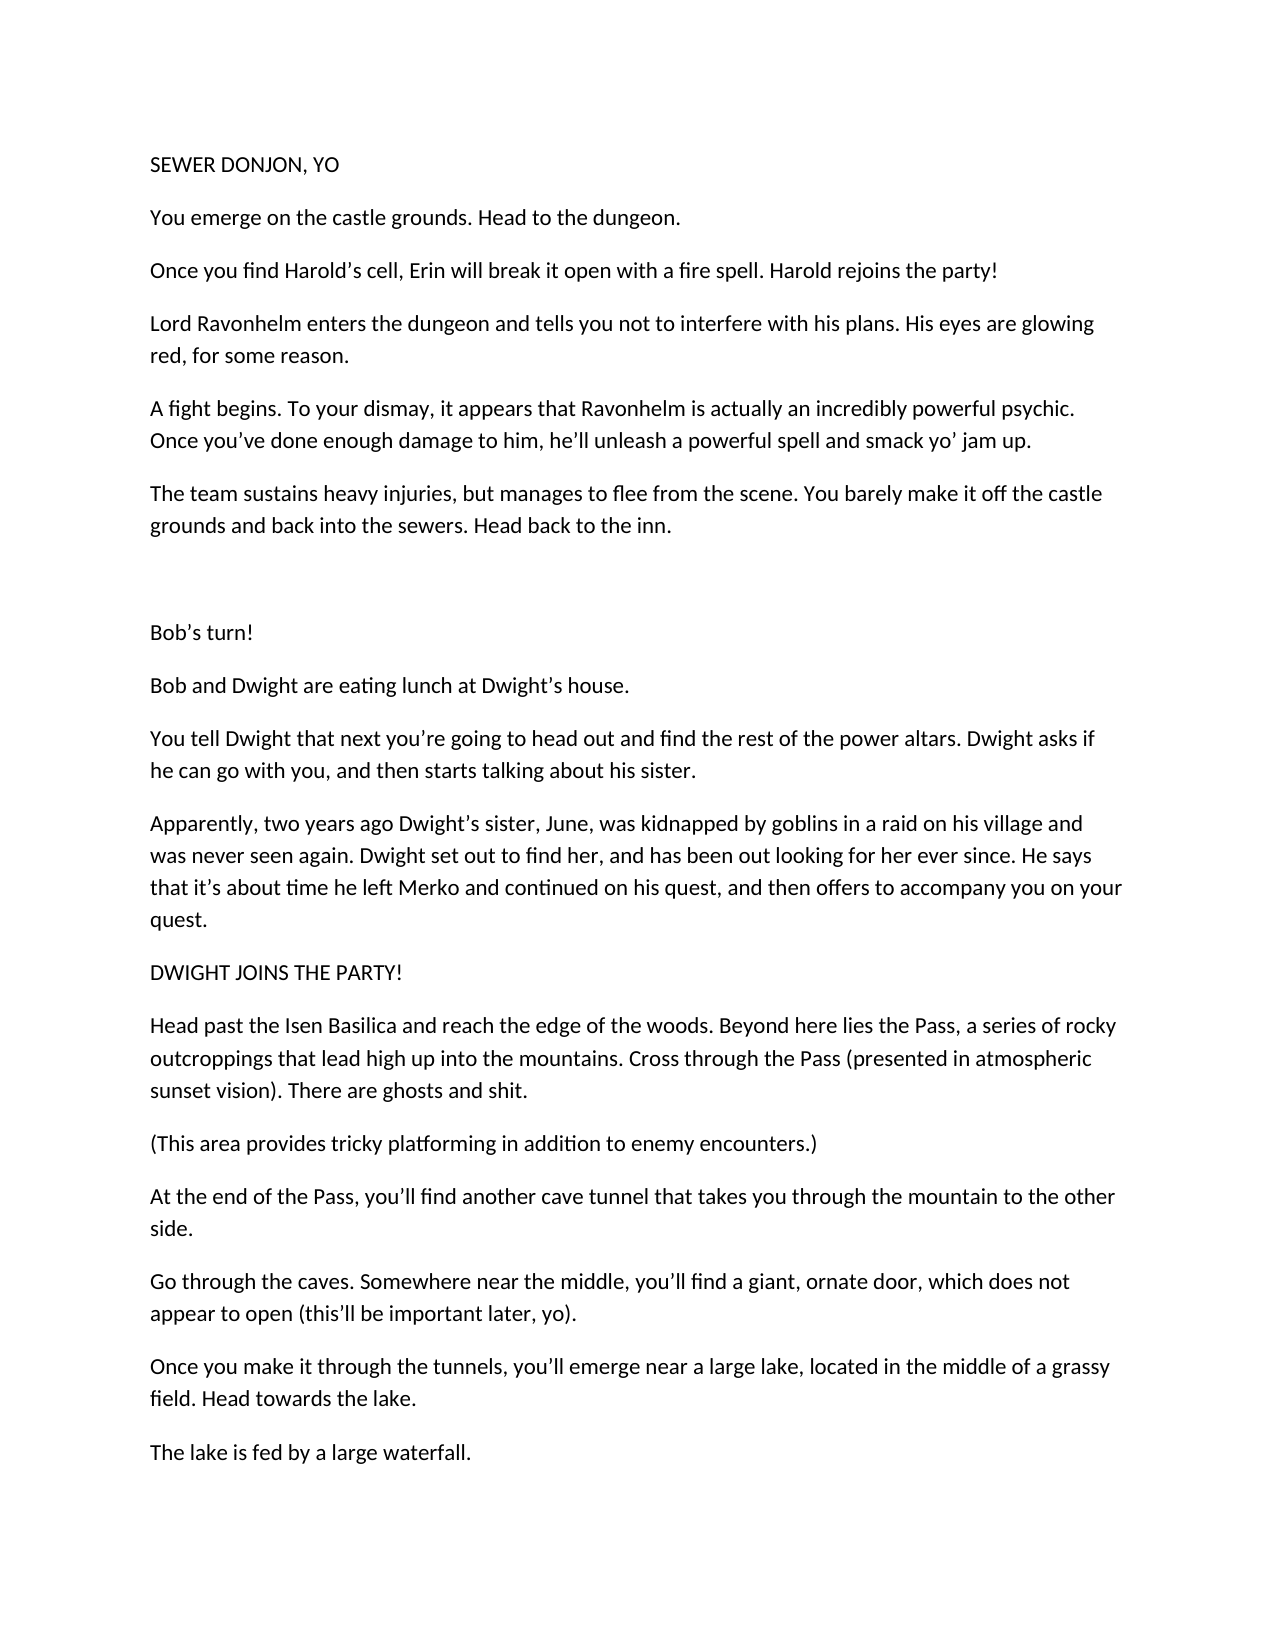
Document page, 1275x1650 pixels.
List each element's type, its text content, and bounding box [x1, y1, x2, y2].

text Once you make it through the tunnels, you’ll emerge near a large lake, located in the middle of a grassy field. Head towards the lake. [150, 1352, 1125, 1413]
text Apparently, two years ago Dwight’s sister, June, was kidnapped by goblins in a raid on his village and was never seen again. Dwight set out to find her, and has been out looking for her ever since. He says that it’s about time he left Merko and continued on his quest, and then offers to accompany you on your quest. [150, 809, 1125, 933]
text Lord Ravonhelm enters the dungeon and tells you not to interfere with his plans. His eyes are glowing red, for some reason. [150, 309, 1125, 369]
text Head past the Isen Basilica and reach the edge of the woods. Beyond here lies the Pass, a series of rocky outcroppings that lead high up into the mountains. Cross through the Pass (presented in atmospheric sunset vision). There are ghosts and shit. [150, 1012, 1125, 1104]
text Bob’s turn! [150, 618, 1125, 646]
text You tell Dwight that next you’re going to head out and find the rest of the power altars. Dwight asks if he can go with you, and then starts talking about his sister. [150, 724, 1125, 784]
text SEWER DONJON, YO [150, 150, 1125, 178]
text The team sustains heavy injuries, but manages to flee from the scene. You barely make it off the castle grounds and back into the sewers. Head back to the inn. [150, 479, 1125, 540]
text Go through the caves. Somewhere near the middle, you’ll find a giant, ornate door, which does not appear to open (this’ll be important later, yo). [150, 1267, 1125, 1327]
text The lake is fed by a large waterfall. [150, 1438, 1125, 1466]
text You emerge on the castle grounds. Head to the dungeon. [150, 203, 1125, 231]
text Bob and Dwight are eating lunch at Dwight’s house. [150, 671, 1125, 699]
text Once you find Harold’s cell, Erin will break it open with a fire spell. Harold rejoins the party! [150, 256, 1125, 284]
text (This area provides tricky platforming in addition to enemy encounters.) [150, 1129, 1125, 1157]
text DWIGHT JOINS THE PARTY! [150, 958, 1125, 987]
text At the end of the Pass, you’ll find another cave tunnel that takes you through the mountain to the other side. [150, 1182, 1125, 1242]
text A fight begins. To your dismay, it appears that Ravonhelm is actually an incredibly powerful psychic. Once you’ve done enough damage to him, he’ll unleash a powerful spell and smack yo’ jam up. [150, 394, 1125, 454]
